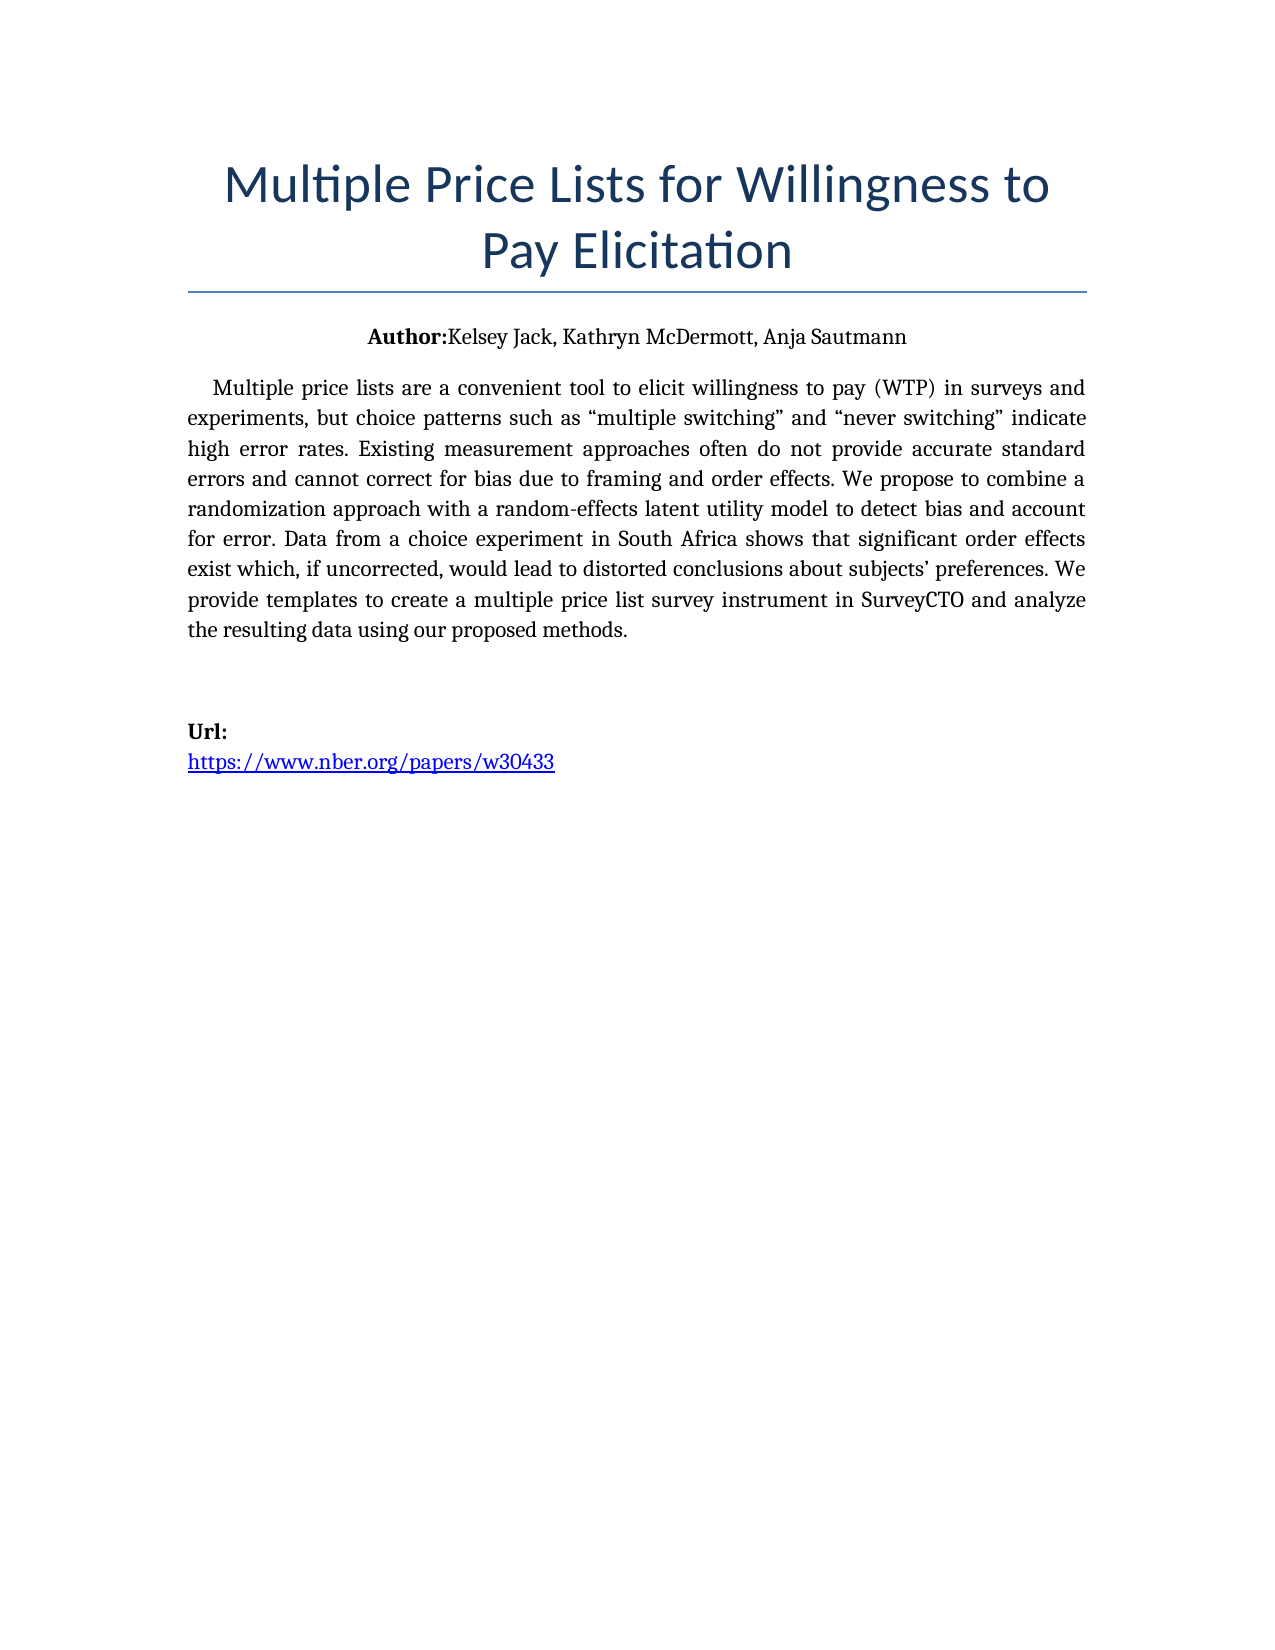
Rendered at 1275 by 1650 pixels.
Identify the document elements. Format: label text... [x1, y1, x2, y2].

text Url: https://www.nber.org/papers/w30433 [187, 719, 1087, 775]
text Author:Kelsey Jack, Kathryn McDermott, Anja Sautmann [187, 324, 1087, 350]
title Multiple Price Lists for Willingness to Pay Elicitation [187, 150, 1087, 293]
text Multiple price lists are a convenient tool to elicit willingness to pay (WTP) in surveys and experiments, but choice patterns such as “multiple switching” and “never switching” indicate high error rates. Existing measurement approaches often do not provide accurate standard errors and cannot correct for bias due to framing and order effects. We propose to combine a randomization approach with a random-effects latent utility model to detect bias and account for error. Data from a choice experiment in South Africa shows that significant order effects exist which, if uncorrected, would lead to distorted conclusions about subjects’ preferences. We provide templates to create a multiple price list survey instrument in SurveyCTO and analyze the resulting data using our proposed methods. [187, 375, 1087, 643]
